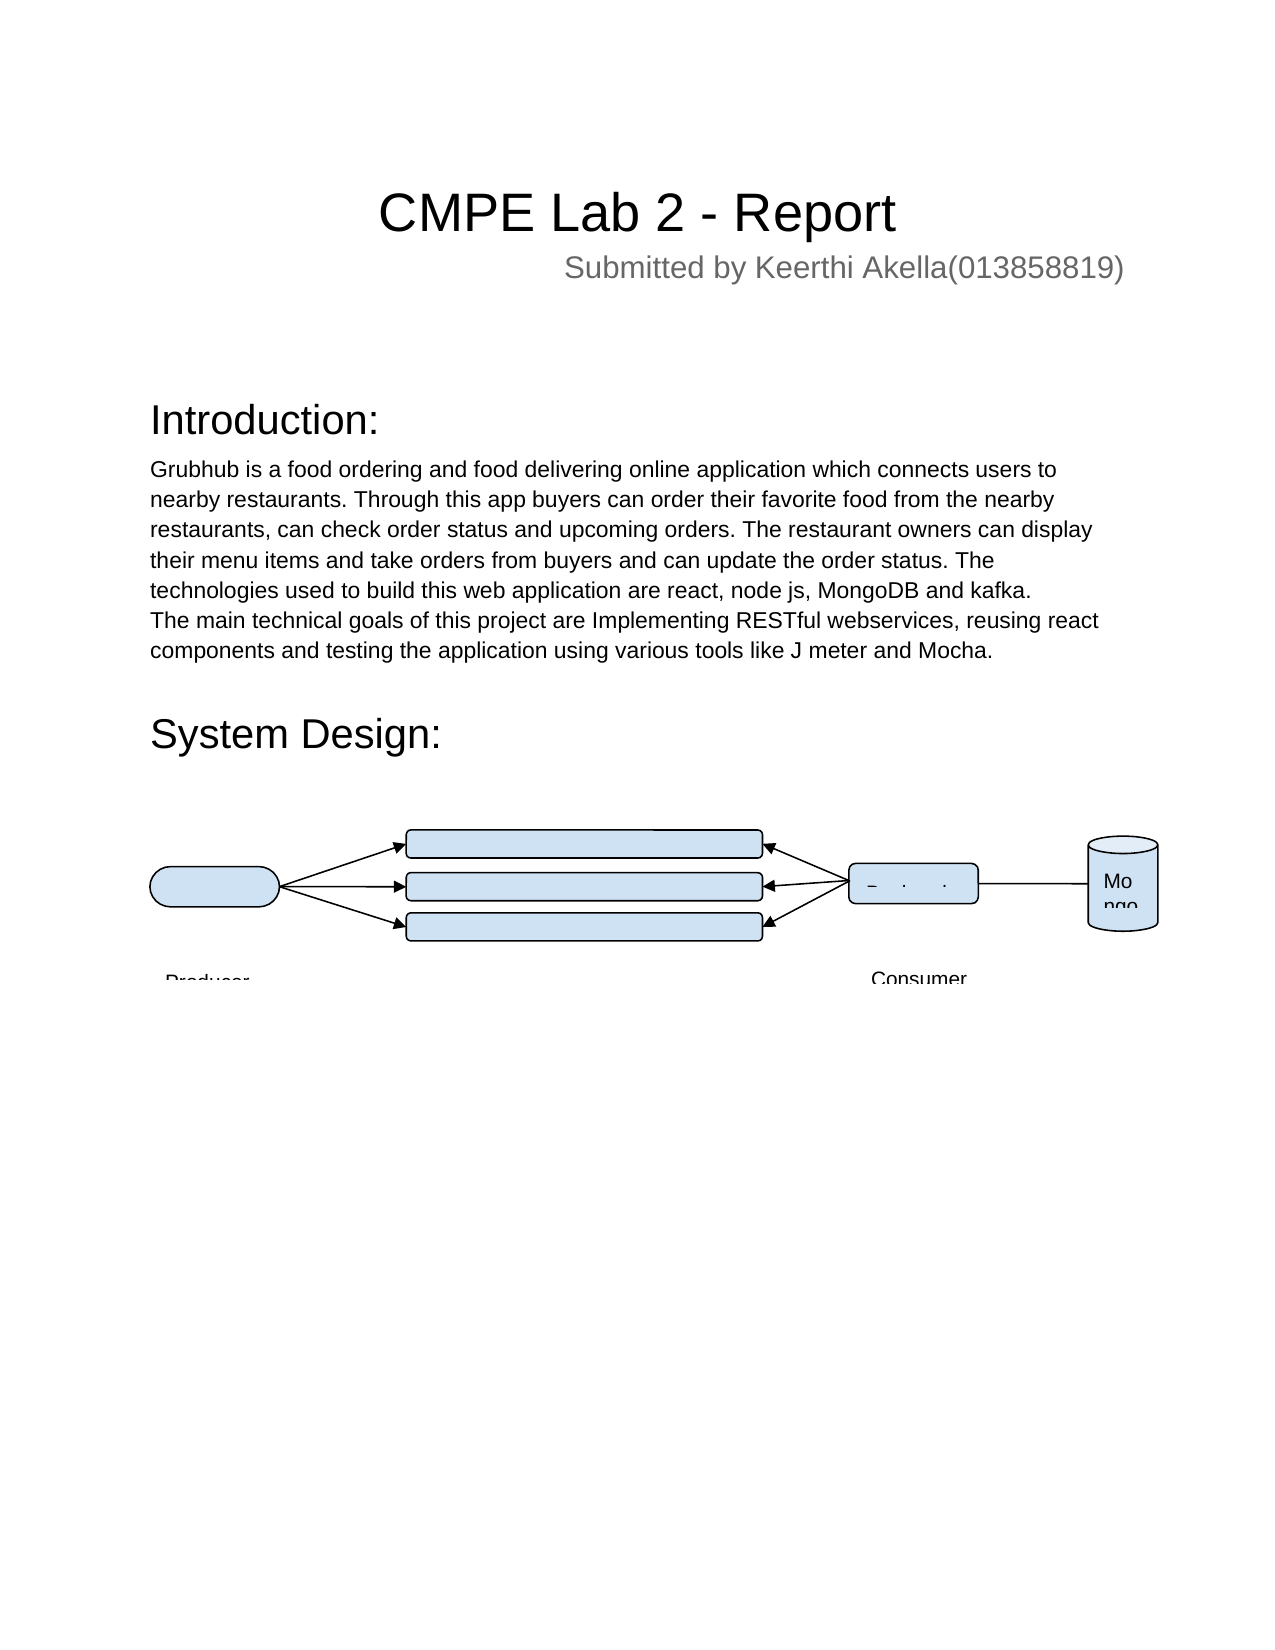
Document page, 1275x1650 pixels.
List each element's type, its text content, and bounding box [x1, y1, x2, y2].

title CMPE Lab 2 - Report [150, 180, 1125, 242]
subtitle System Design: [150, 709, 1125, 757]
text Grubhub is a food ordering and food delivering online application which connects users to nearby restaurants. Through this app buyers can order their favorite food from the nearby restaurants, can check order status and upcoming orders. The restaurant owners can display their menu items and take orders from buyers and can update the order status. The technologies used to build this web application are react, node js, MongoDB and kafka. [150, 456, 1125, 603]
subtitle Introduction: [150, 396, 1125, 443]
subtitle Submitted by Keerthi Akella(013858819) [150, 249, 1125, 285]
text The main technical goals of this project are Implementing RESTful webservices, reusing react components and testing the application using various tools like J meter and Mocha. [150, 607, 1125, 664]
